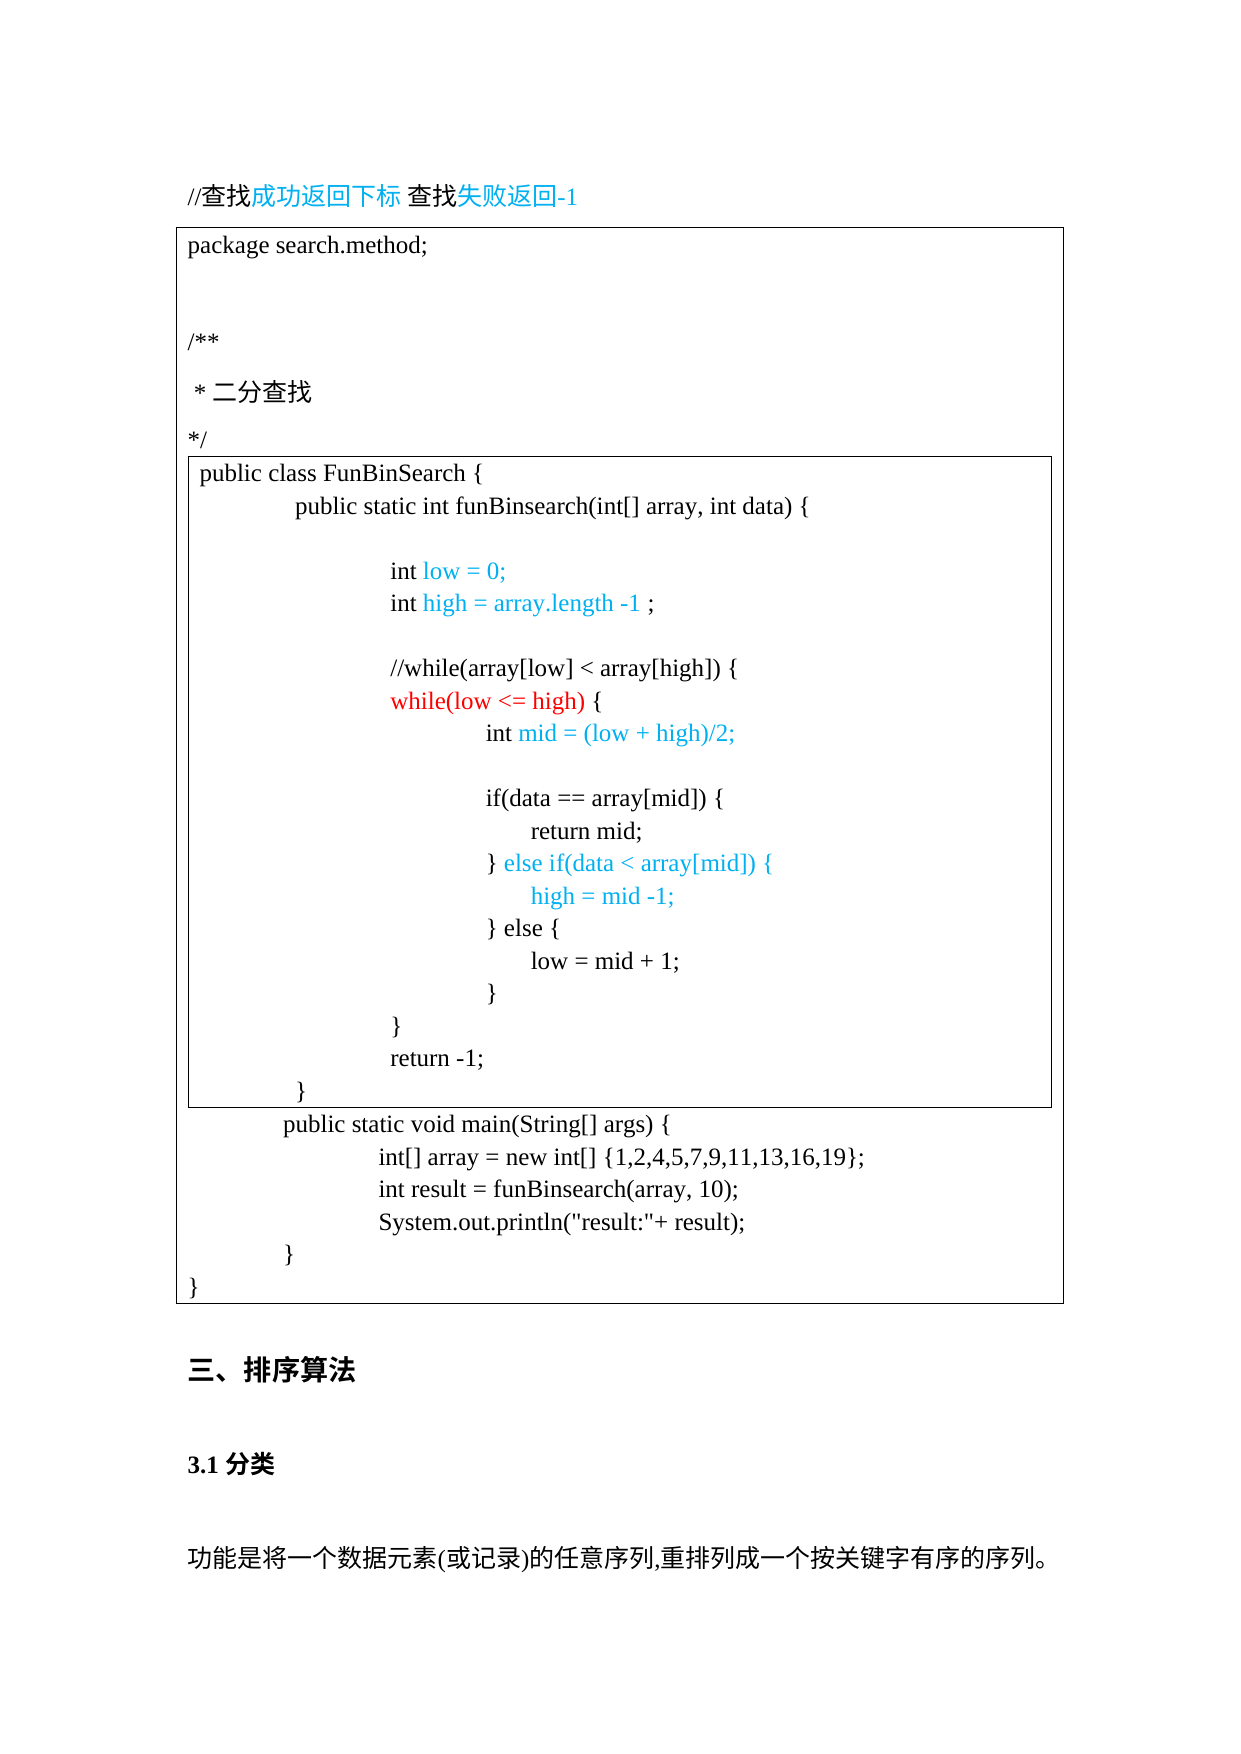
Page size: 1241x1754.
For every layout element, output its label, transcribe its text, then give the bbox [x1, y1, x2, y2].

text //查找成功返回下标 查找失败返回-1 [187, 162, 1053, 227]
table_header package search.method; /** * 二分查找 */ public static void main(String[] args) { int[] array = new int[] {1,2,4,5,7,9,11,13,16,19}; int result = funBinsearch(array, 10); System.out.println("result:"+ result); } } [177, 228, 1063, 1303]
text 3.1 分类 [187, 1430, 1053, 1495]
text 功能是将一个数据元素(或记录)的任意序列,重排列成一个按关键字有序的序列。 [187, 1524, 1053, 1589]
text 三、排序算法 [187, 1336, 1053, 1401]
